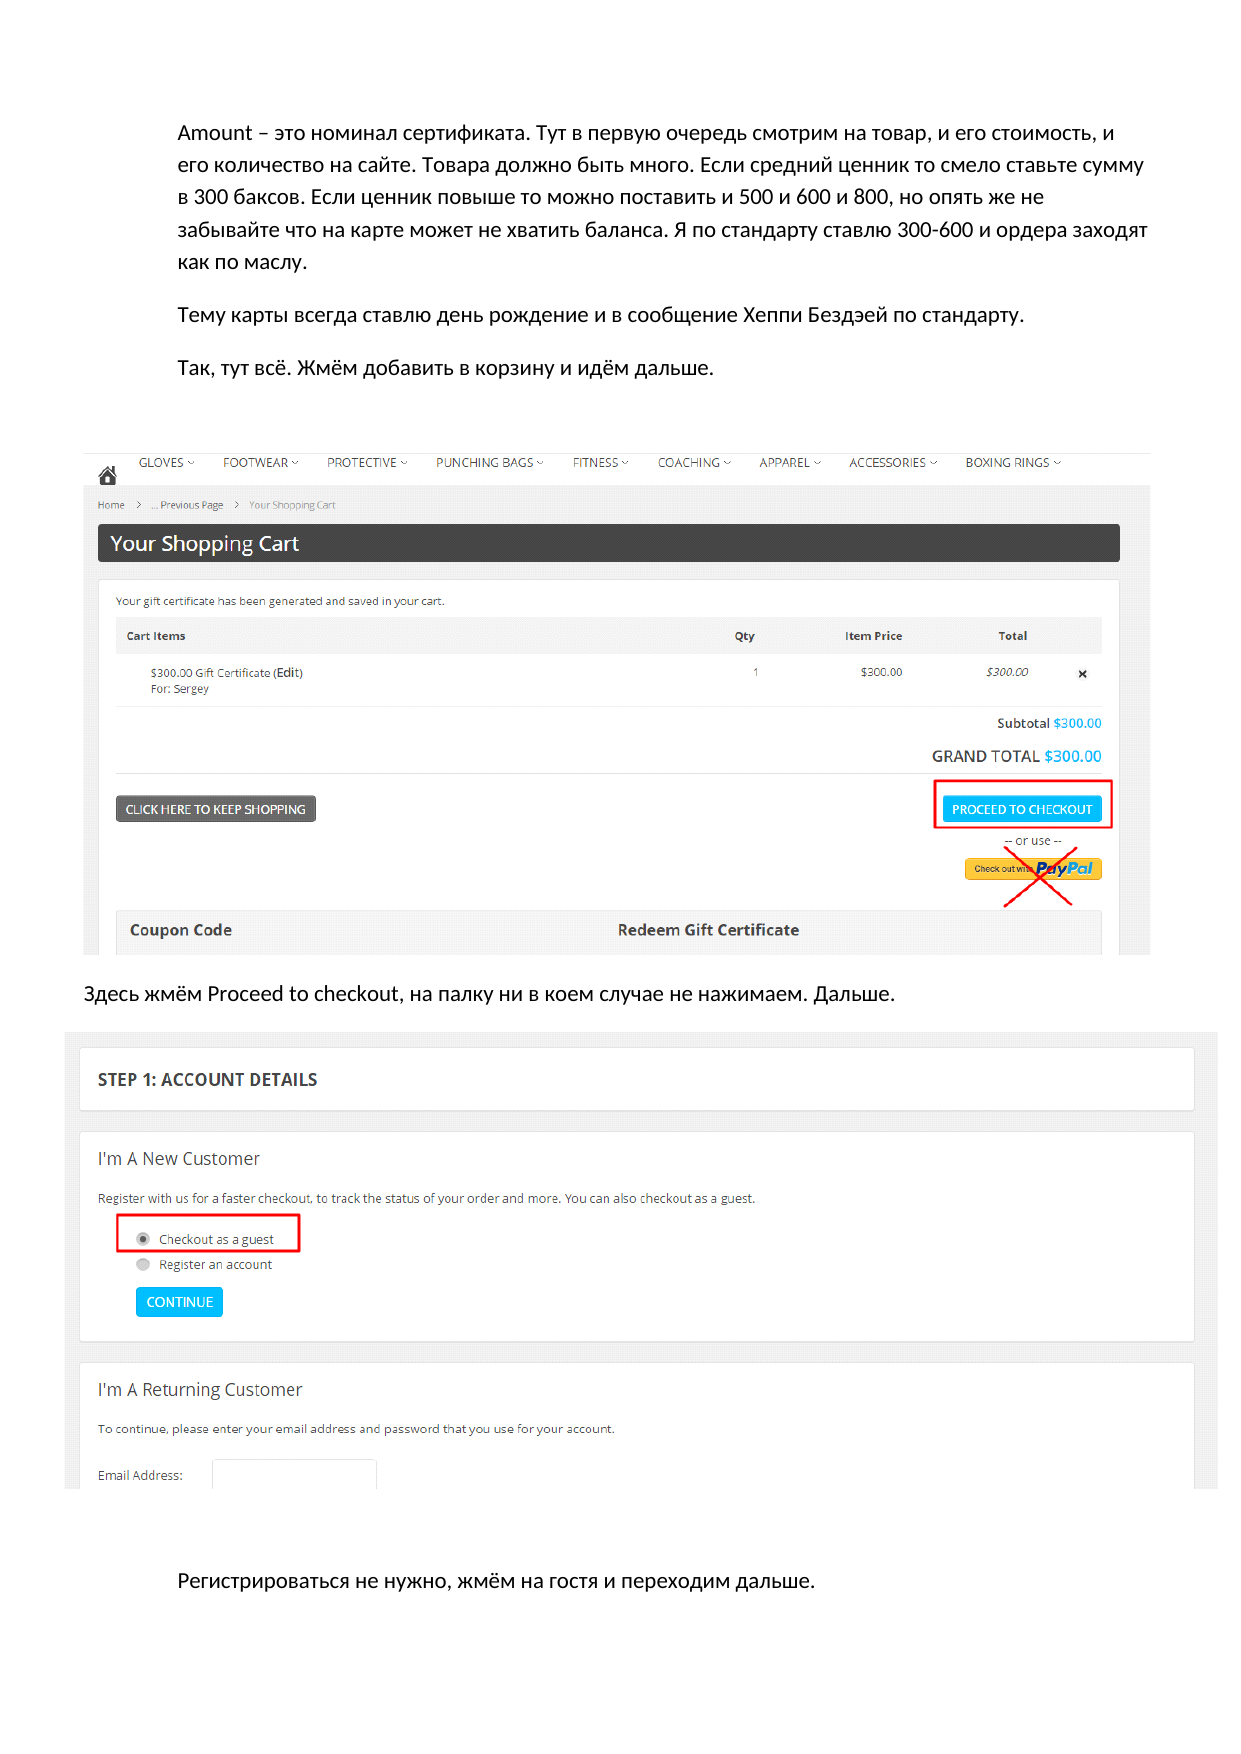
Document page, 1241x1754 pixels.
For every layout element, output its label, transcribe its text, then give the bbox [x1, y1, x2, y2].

picture [83, 438, 1151, 955]
text Здесь жмём Proceed to checkout, на палку ни в коем случае не нажимаем. Дальше. [83, 979, 1152, 1008]
text Amount – это номинал сертификата. Тут в первую очередь смотрим на товар, и его стоимость, и его количество на сайте. Товара должно быть много. Если средний ценник то смело ставьте сумму в 300 баксов. Если ценник повыше то можно поставить и 500 и 600 и 800, но опять же не забывайте что на карте может не хватить баланса. Я по стандарту ставлю 300-600 и ордера заходят как по маслу. [177, 118, 1152, 275]
text Регистрироваться не нужно, жмём на гостя и переходим дальше. [177, 1566, 1152, 1594]
text Так, тут всё. Жмём добавить в корзину и идём дальше. [177, 353, 1152, 381]
text Тему карты всегда ставлю день рождение и в сообщение Хеппи Бездэей по стандарту. [177, 300, 1152, 328]
picture [64, 1032, 1218, 1489]
